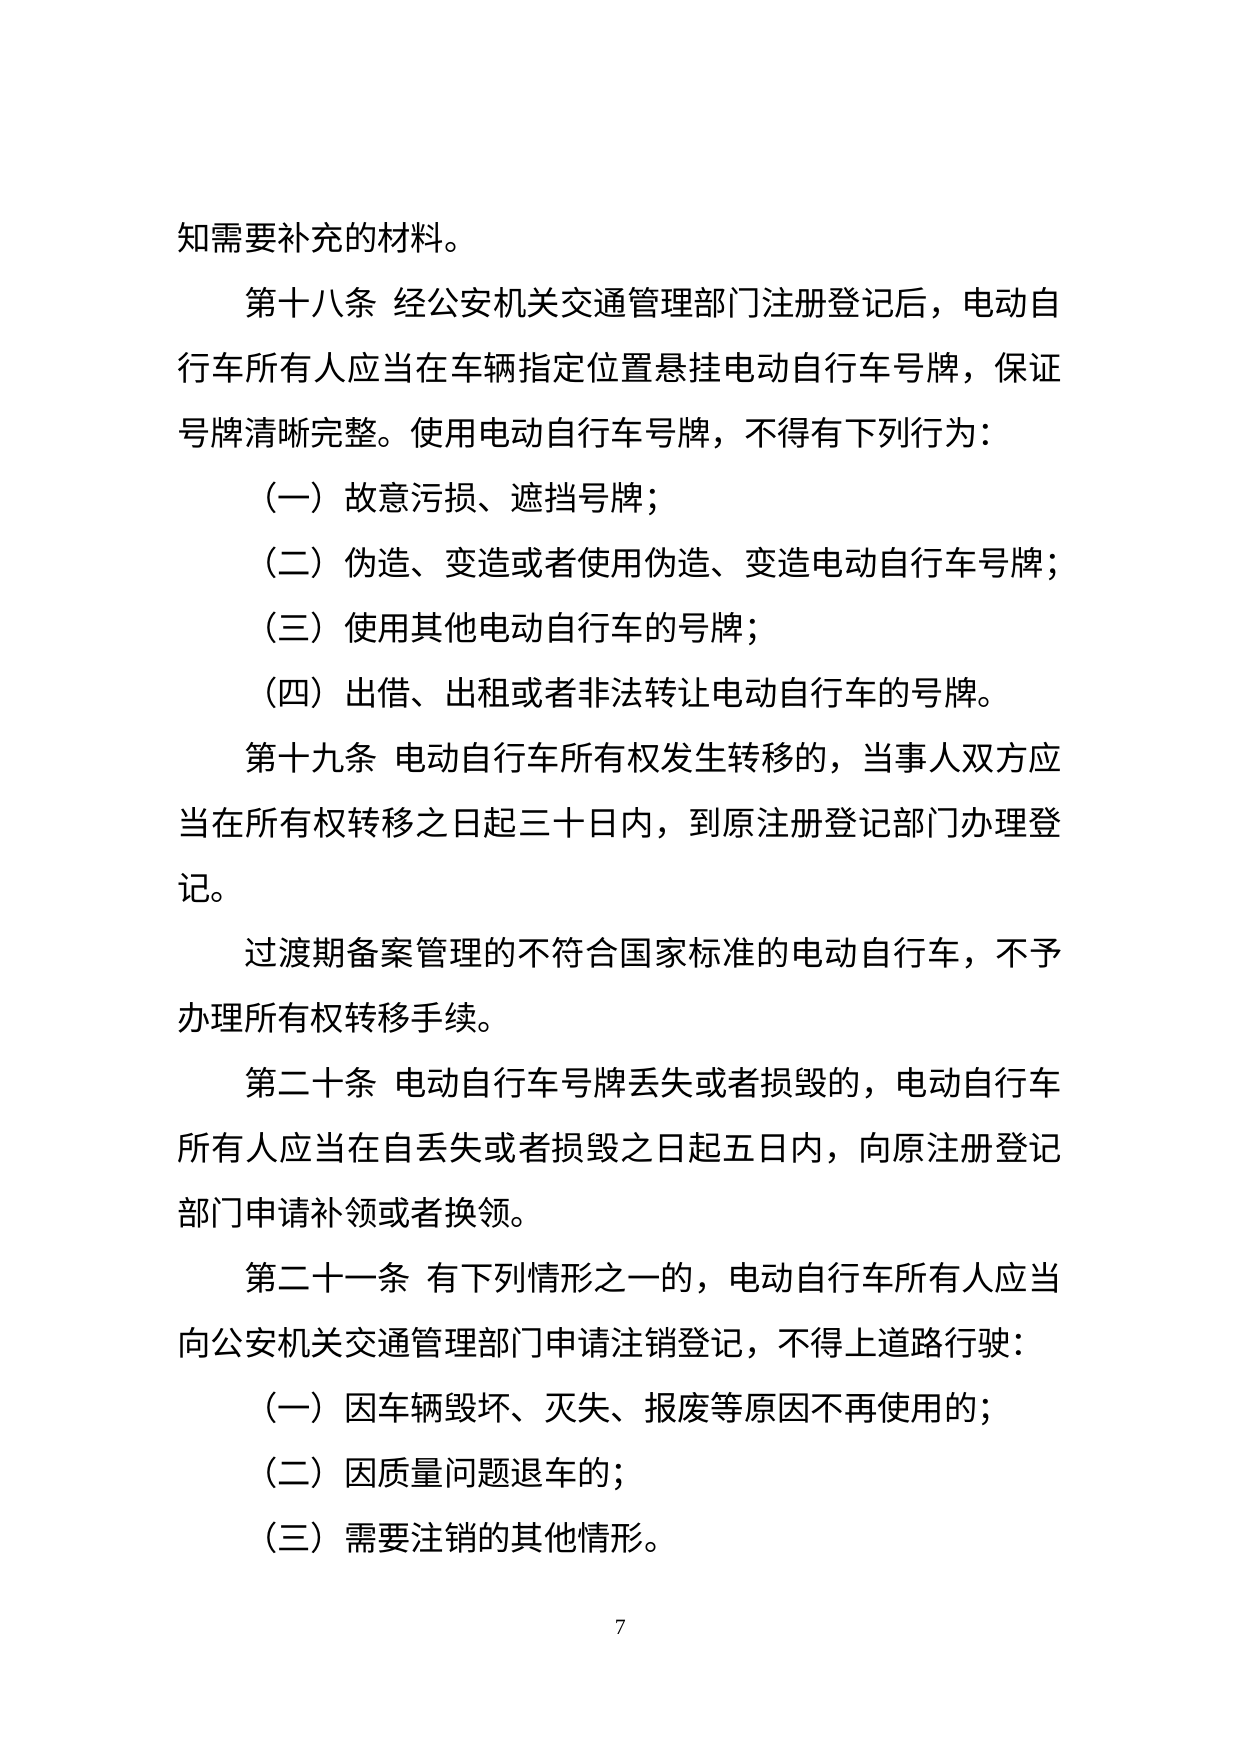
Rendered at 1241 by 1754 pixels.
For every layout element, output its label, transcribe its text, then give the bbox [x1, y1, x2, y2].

text 第十八条 经公安机关交通管理部门注册登记后，电动自行车所有人应当在车辆指定位置悬挂电动自行车号牌，保证号牌清晰完整。使用电动自行车号牌，不得有下列行为： [177, 268, 1063, 463]
text （二）伪造、变造或者使用伪造、变造电动自行车号牌； [177, 528, 1063, 593]
text 过渡期备案管理的不符合国家标准的电动自行车，不予办理所有权转移手续。 [177, 918, 1063, 1048]
text 第二十条 电动自行车号牌丢失或者损毁的，电动自行车所有人应当在自丢失或者损毁之日起五日内，向原注册登记部门申请补领或者换领。 [177, 1048, 1063, 1243]
text 第二十一条 有下列情形之一的，电动自行车所有人应当向公安机关交通管理部门申请注销登记，不得上道路行驶： [177, 1243, 1063, 1373]
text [177, 203, 1063, 268]
text 第十九条 电动自行车所有权发生转移的，当事人双方应当在所有权转移之日起三十日内，到原注册登记部门办理登记。 [177, 723, 1063, 918]
text （二）因质量问题退车的； [177, 1438, 1063, 1503]
text （四）出借、出租或者非法转让电动自行车的号牌。 [177, 658, 1063, 723]
text （一）因车辆毁坏、灭失、报废等原因不再使用的； [177, 1373, 1063, 1438]
text （三）需要注销的其他情形。 [177, 1503, 1063, 1568]
text （一）故意污损、遮挡号牌； [177, 463, 1063, 528]
text （三）使用其他电动自行车的号牌； [177, 593, 1063, 658]
